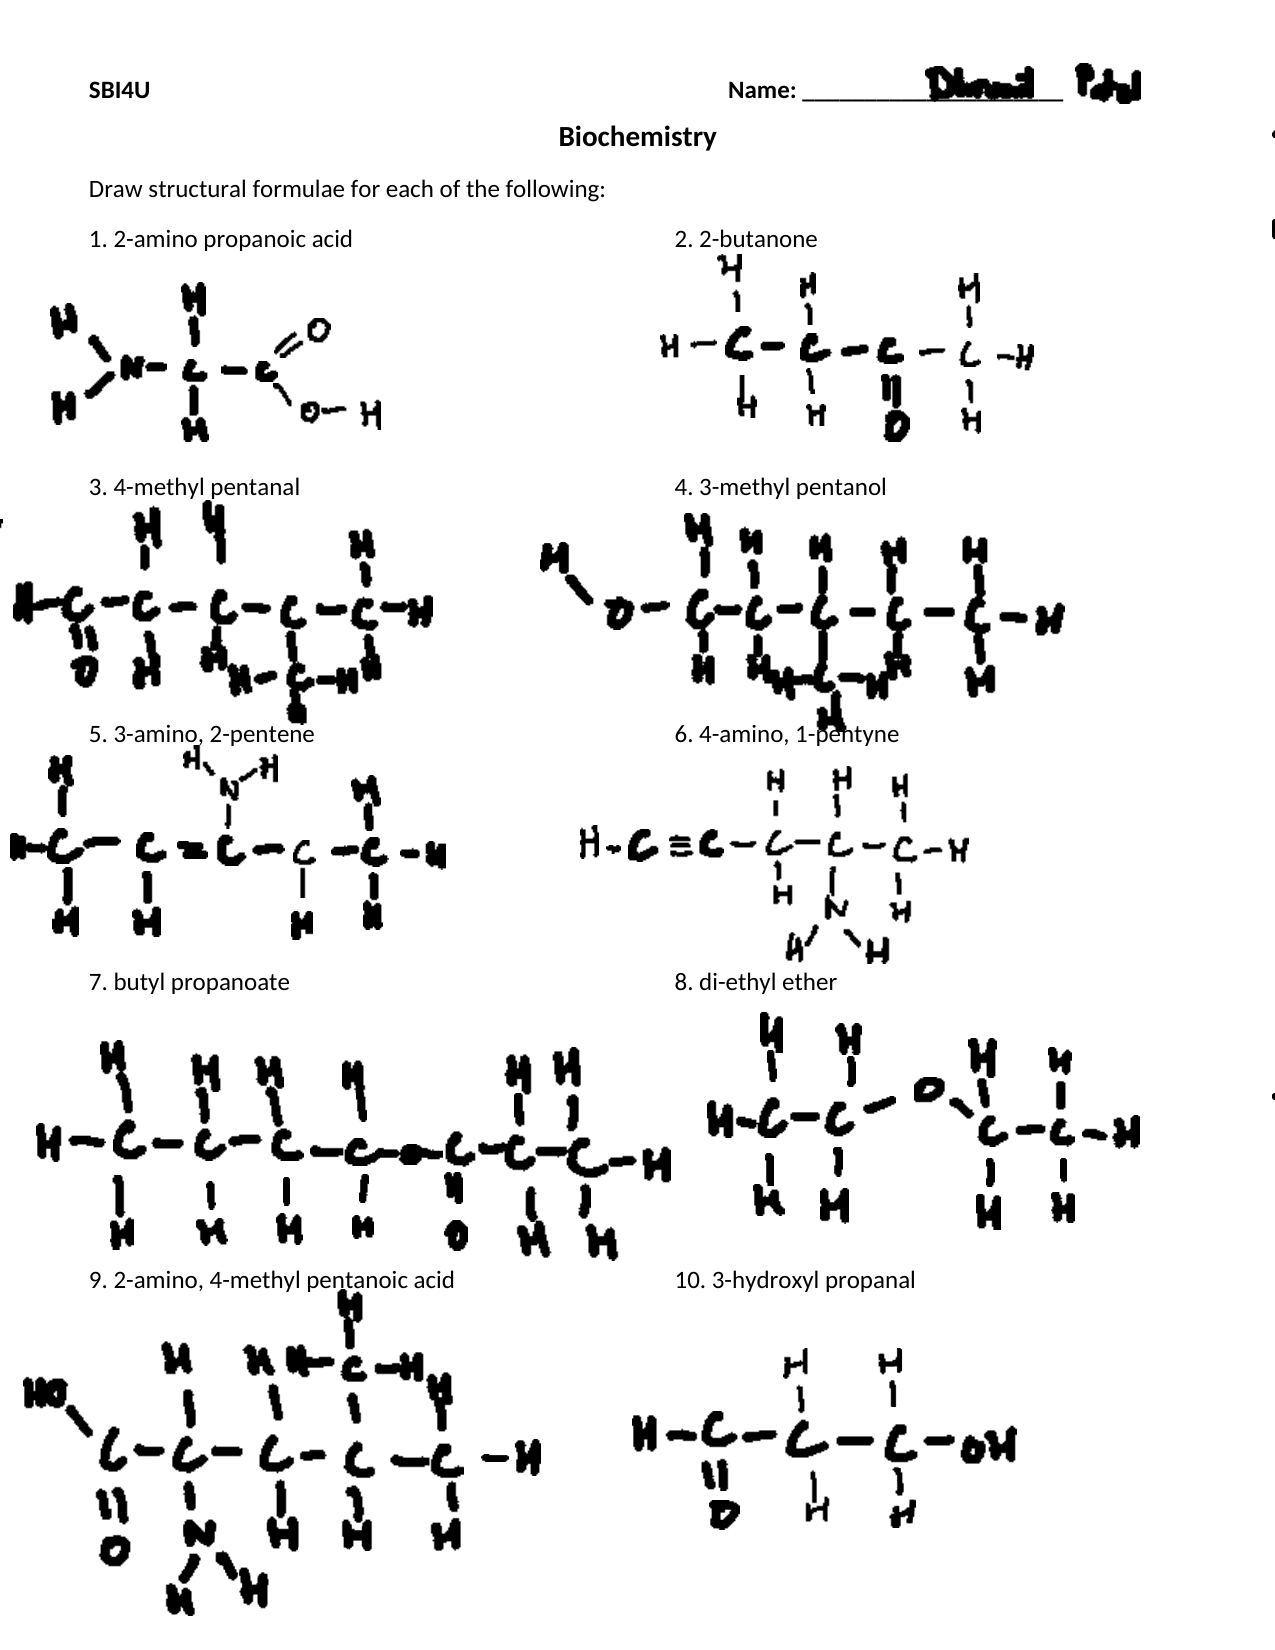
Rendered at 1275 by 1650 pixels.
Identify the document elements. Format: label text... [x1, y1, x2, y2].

picture [958, 273, 980, 328]
text Biochemistry [89, 118, 1186, 154]
picture [132, 871, 161, 937]
picture [737, 375, 757, 418]
picture [760, 1012, 783, 1082]
picture [725, 326, 785, 361]
picture [283, 1177, 290, 1206]
text 1. 2-amino propanoic acid [89, 223, 601, 253]
picture [351, 775, 381, 831]
picture [1048, 1047, 1072, 1075]
picture [709, 1500, 740, 1530]
picture [684, 513, 1065, 732]
picture [806, 368, 815, 394]
picture [986, 1158, 995, 1187]
text 6. 4-amino, 1-pentyne [674, 719, 1186, 749]
picture [274, 318, 331, 358]
picture [606, 845, 621, 854]
picture [10, 828, 121, 864]
picture [206, 1181, 216, 1210]
picture [976, 1194, 1001, 1230]
picture [1060, 1158, 1067, 1183]
picture [515, 1439, 541, 1476]
text 3. 4-methyl pentanal [89, 471, 601, 501]
text 9. 2-amino, 4-methyl pentanoic acid [89, 1264, 601, 1294]
picture [183, 745, 278, 829]
picture [221, 361, 278, 382]
picture [1075, 63, 1141, 104]
picture [753, 1153, 785, 1216]
text 7. butyl propanoate [89, 967, 601, 997]
picture [820, 1188, 849, 1224]
picture [331, 837, 389, 867]
picture [919, 341, 981, 367]
text 5. 3-amino, 2-pentene [89, 719, 601, 749]
picture [800, 333, 904, 364]
picture [847, 1056, 856, 1087]
picture [632, 1348, 1017, 1528]
picture [707, 1096, 896, 1138]
picture [181, 359, 209, 442]
picture [13, 500, 433, 725]
picture [925, 66, 1034, 102]
picture [540, 542, 670, 630]
picture [100, 1040, 304, 1161]
picture [23, 1289, 464, 1616]
picture [914, 1038, 1075, 1147]
picture [961, 379, 981, 434]
picture [48, 755, 74, 817]
picture [628, 766, 969, 964]
picture [291, 911, 313, 940]
picture [363, 872, 383, 930]
picture [580, 825, 599, 859]
picture [273, 383, 381, 430]
picture [136, 832, 285, 866]
picture [997, 344, 1034, 372]
picture [276, 1213, 303, 1245]
picture [806, 404, 826, 426]
picture [1082, 1115, 1140, 1149]
picture [717, 254, 742, 312]
picture [400, 841, 446, 870]
text 10. 3-hydroxyl propanal [674, 1264, 1186, 1294]
picture [293, 840, 316, 898]
picture [52, 867, 79, 937]
picture [310, 1047, 671, 1261]
text 8. di-ethyl ether [674, 967, 1186, 997]
picture [1051, 1192, 1075, 1223]
picture [881, 374, 910, 442]
picture [660, 334, 717, 359]
picture [50, 303, 167, 425]
picture [835, 1023, 862, 1055]
picture [181, 282, 206, 347]
picture [110, 1175, 134, 1250]
text Draw structural formulae for each of the following: [89, 173, 1186, 204]
picture [833, 1147, 843, 1177]
text 4. 3-methyl pentanol [674, 471, 1186, 501]
picture [196, 1218, 228, 1246]
picture [800, 272, 816, 325]
picture [36, 1123, 106, 1162]
text 2. 2-butanone [674, 223, 1186, 253]
picture [481, 1454, 509, 1462]
